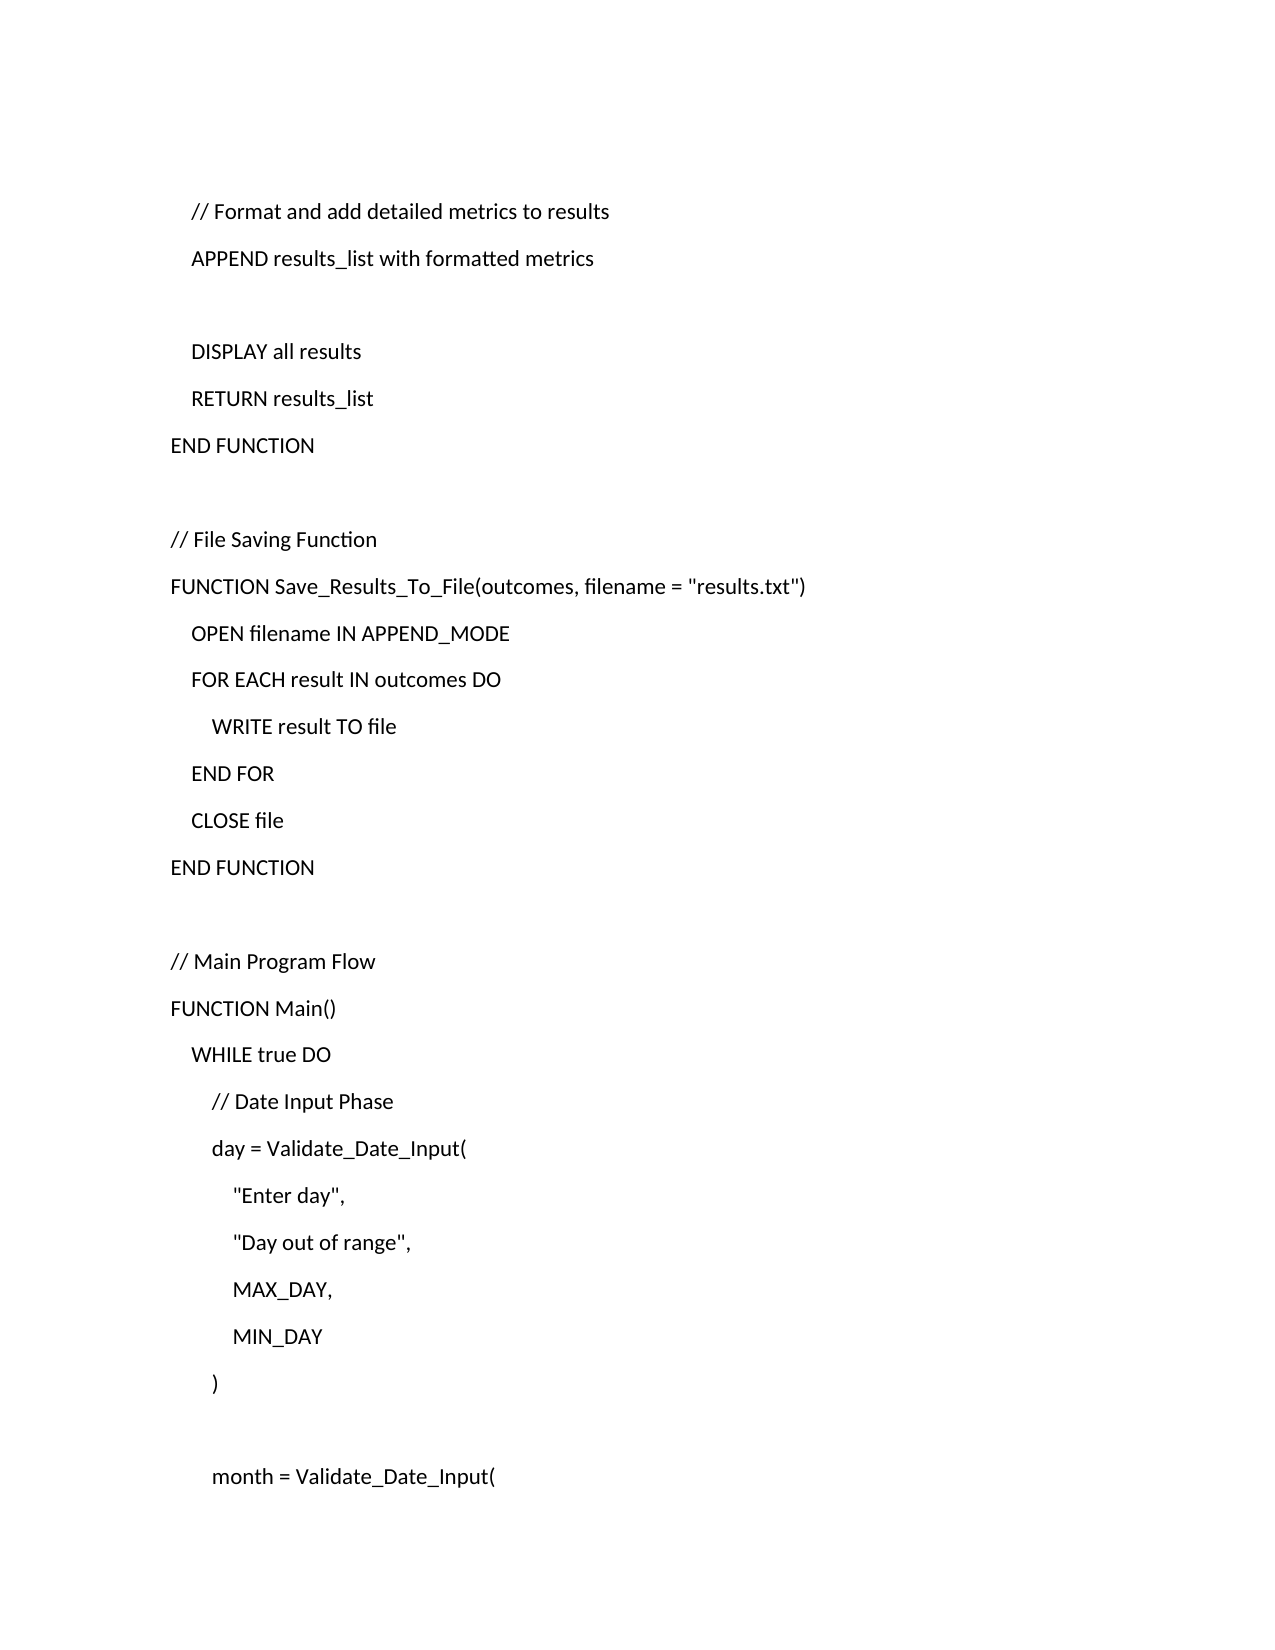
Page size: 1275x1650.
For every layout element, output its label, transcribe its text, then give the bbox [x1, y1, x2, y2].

text END FUNCTION [150, 431, 1125, 459]
text FUNCTION Main() [150, 994, 1125, 1022]
text day = Validate_Date_Input( [150, 1134, 1125, 1162]
text // Format and add detailed metrics to results [150, 197, 1125, 225]
text // File Saving Function [150, 525, 1125, 553]
text WHILE true DO [150, 1041, 1125, 1069]
text FOR EACH result IN outcomes DO [150, 666, 1125, 694]
text DISPLAY all results [150, 337, 1125, 366]
text ) [150, 1369, 1125, 1397]
text // Date Input Phase [150, 1087, 1125, 1116]
text RETURN results_list [150, 384, 1125, 412]
text END FUNCTION [150, 853, 1125, 881]
text WRITE result TO file [150, 712, 1125, 741]
text APPEND results_list with formatted metrics [150, 244, 1125, 272]
text // Main Program Flow [150, 947, 1125, 975]
text "Enter day", [150, 1181, 1125, 1209]
text MAX_DAY, [150, 1275, 1125, 1303]
text "Day out of range", [150, 1228, 1125, 1256]
text OPEN filename IN APPEND_MODE [150, 619, 1125, 647]
text END FOR [150, 759, 1125, 787]
text MIN_DAY [150, 1322, 1125, 1350]
text month = Validate_Date_Input( [150, 1462, 1125, 1491]
text FUNCTION Save_Results_To_File(outcomes, filename = "results.txt") [150, 572, 1125, 600]
text CLOSE file [150, 806, 1125, 834]
